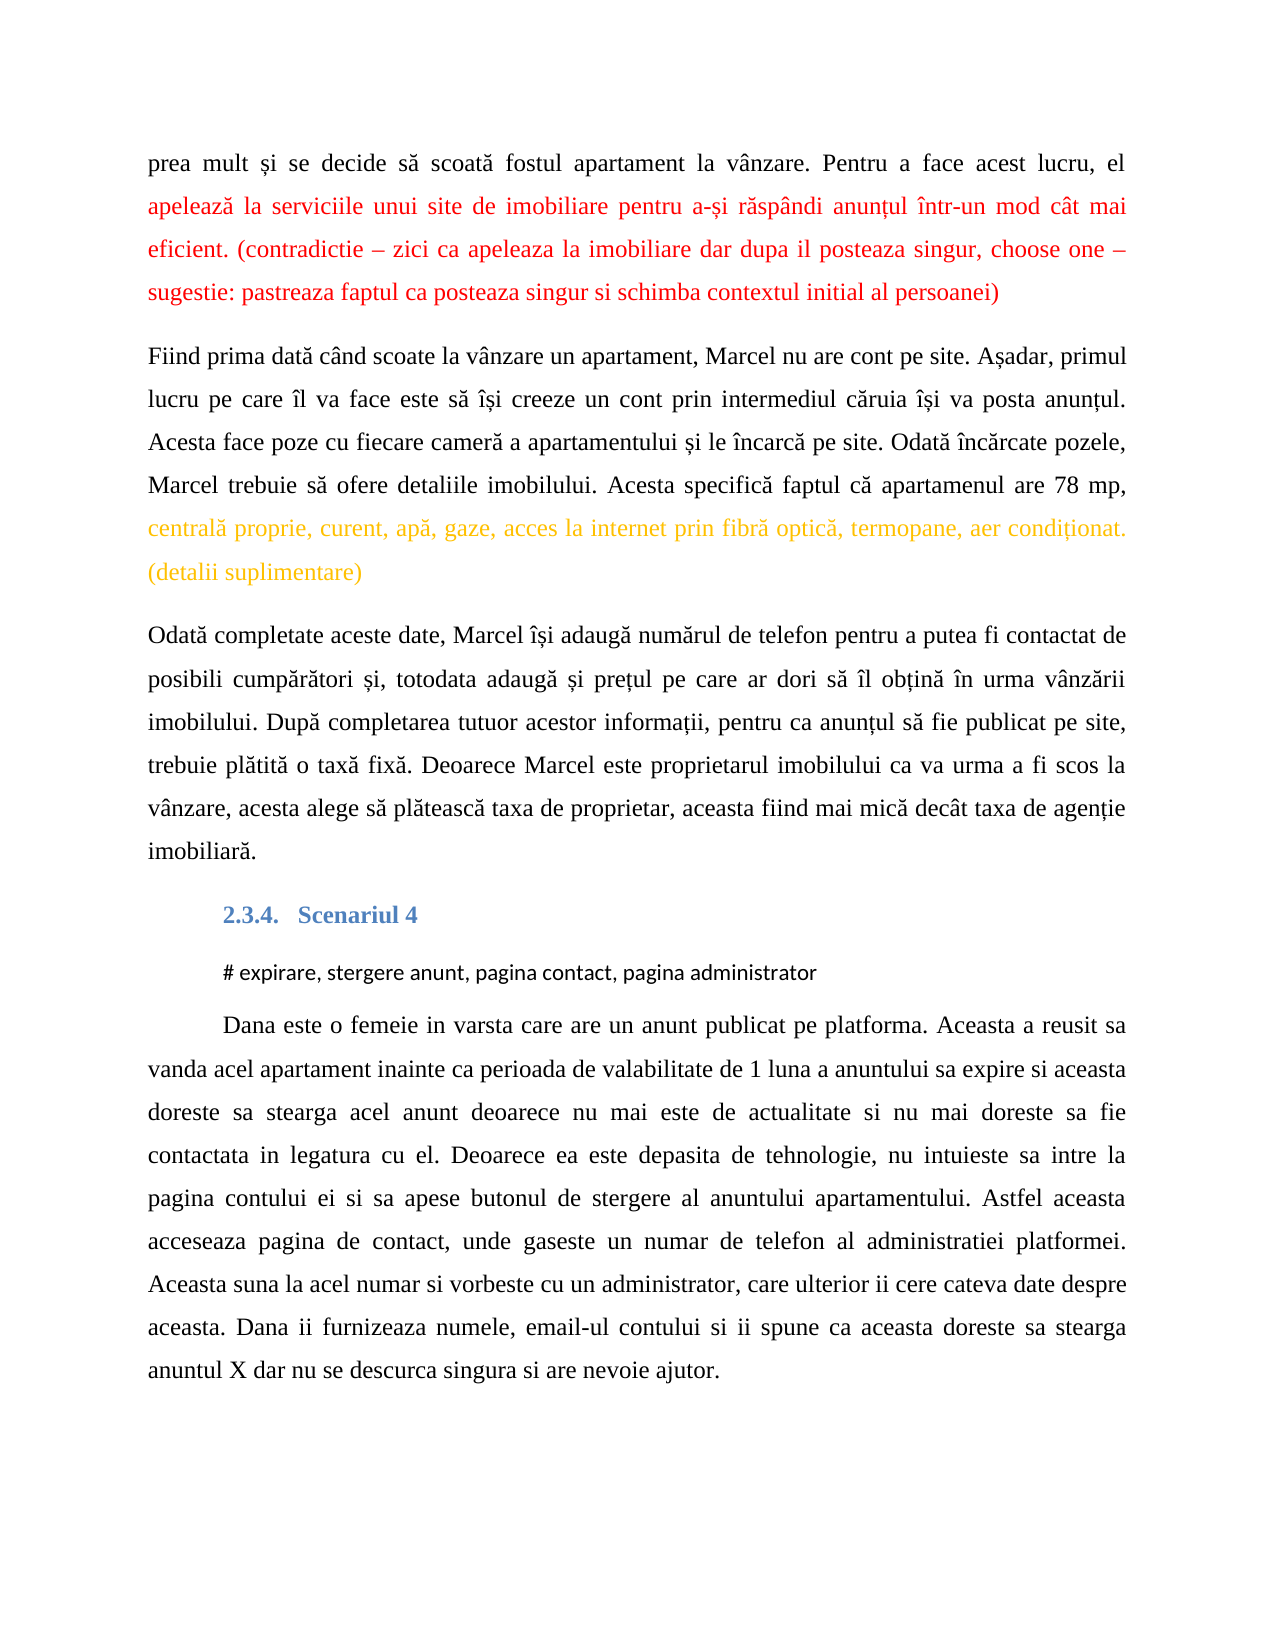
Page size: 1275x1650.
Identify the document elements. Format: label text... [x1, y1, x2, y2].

text Dana este o femeie in varsta care are un anunt publicat pe platforma. Aceasta a reusit sa vanda acel apartament inainte ca perioada de valabilitate de 1 luna a anuntului sa expire si aceasta doreste sa stearga acel anunt deoarece nu mai este de actualitate si nu mai doreste sa fie contactata in legatura cu el. Deoarece ea este depasita de tehnologie, nu intuieste sa intre la pagina contului ei si sa apese butonul de stergere al anuntului apartamentului. Astfel aceasta acceseaza pagina de contact, unde gaseste un numar de telefon al administratiei platformei. Aceasta suna la acel numar si vorbeste cu un administrator, care ulterior ii cere cateva date despre aceasta. Dana ii furnizeaza numele, email-ul contului si ii spune ca aceasta doreste sa stearga anuntul X dar nu se descurca singura si are nevoie ajutor. [148, 1011, 1127, 1384]
text # expirare, stergere anunt, pagina contact, pagina administrator [223, 958, 1127, 986]
subtitle Scenariul 4 [223, 900, 1127, 929]
text Odată completate aceste date, Marcel își adaugă numărul de telefon pentru a putea fi contactat de posibili cumpărători și, totodata adaugă și prețul pe care ar dori să îl obțină în urma vânzării imobilului. După completarea tutuor acestor informații, pentru ca anunțul să fie publicat pe site, trebuie plătită o taxă fixă. Deoarece Marcel este proprietarul imobilului ca va urma a fi scos la vânzare, acesta alege să plătească taxa de proprietar, aceasta fiind mai mică decât taxa de agenție imobiliară. [148, 621, 1127, 865]
text Fiind prima dată când scoate la vânzare un apartament, Marcel nu are cont pe site. Așadar, primul lucru pe care îl va face este să își creeze un cont prin intermediul căruia își va posta anunțul. Acesta face poze cu fiecare cameră a apartamentului și le încarcă pe site. Odată încărcate pozele, Marcel trebuie să ofere detaliile imobilului. Acesta specifică faptul că apartamenul are 78 mp, centrală proprie, curent, apă, gaze, acces la internet prin fibră optică, termopane, aer condiționat.(detalii suplimentare) [148, 341, 1127, 585]
